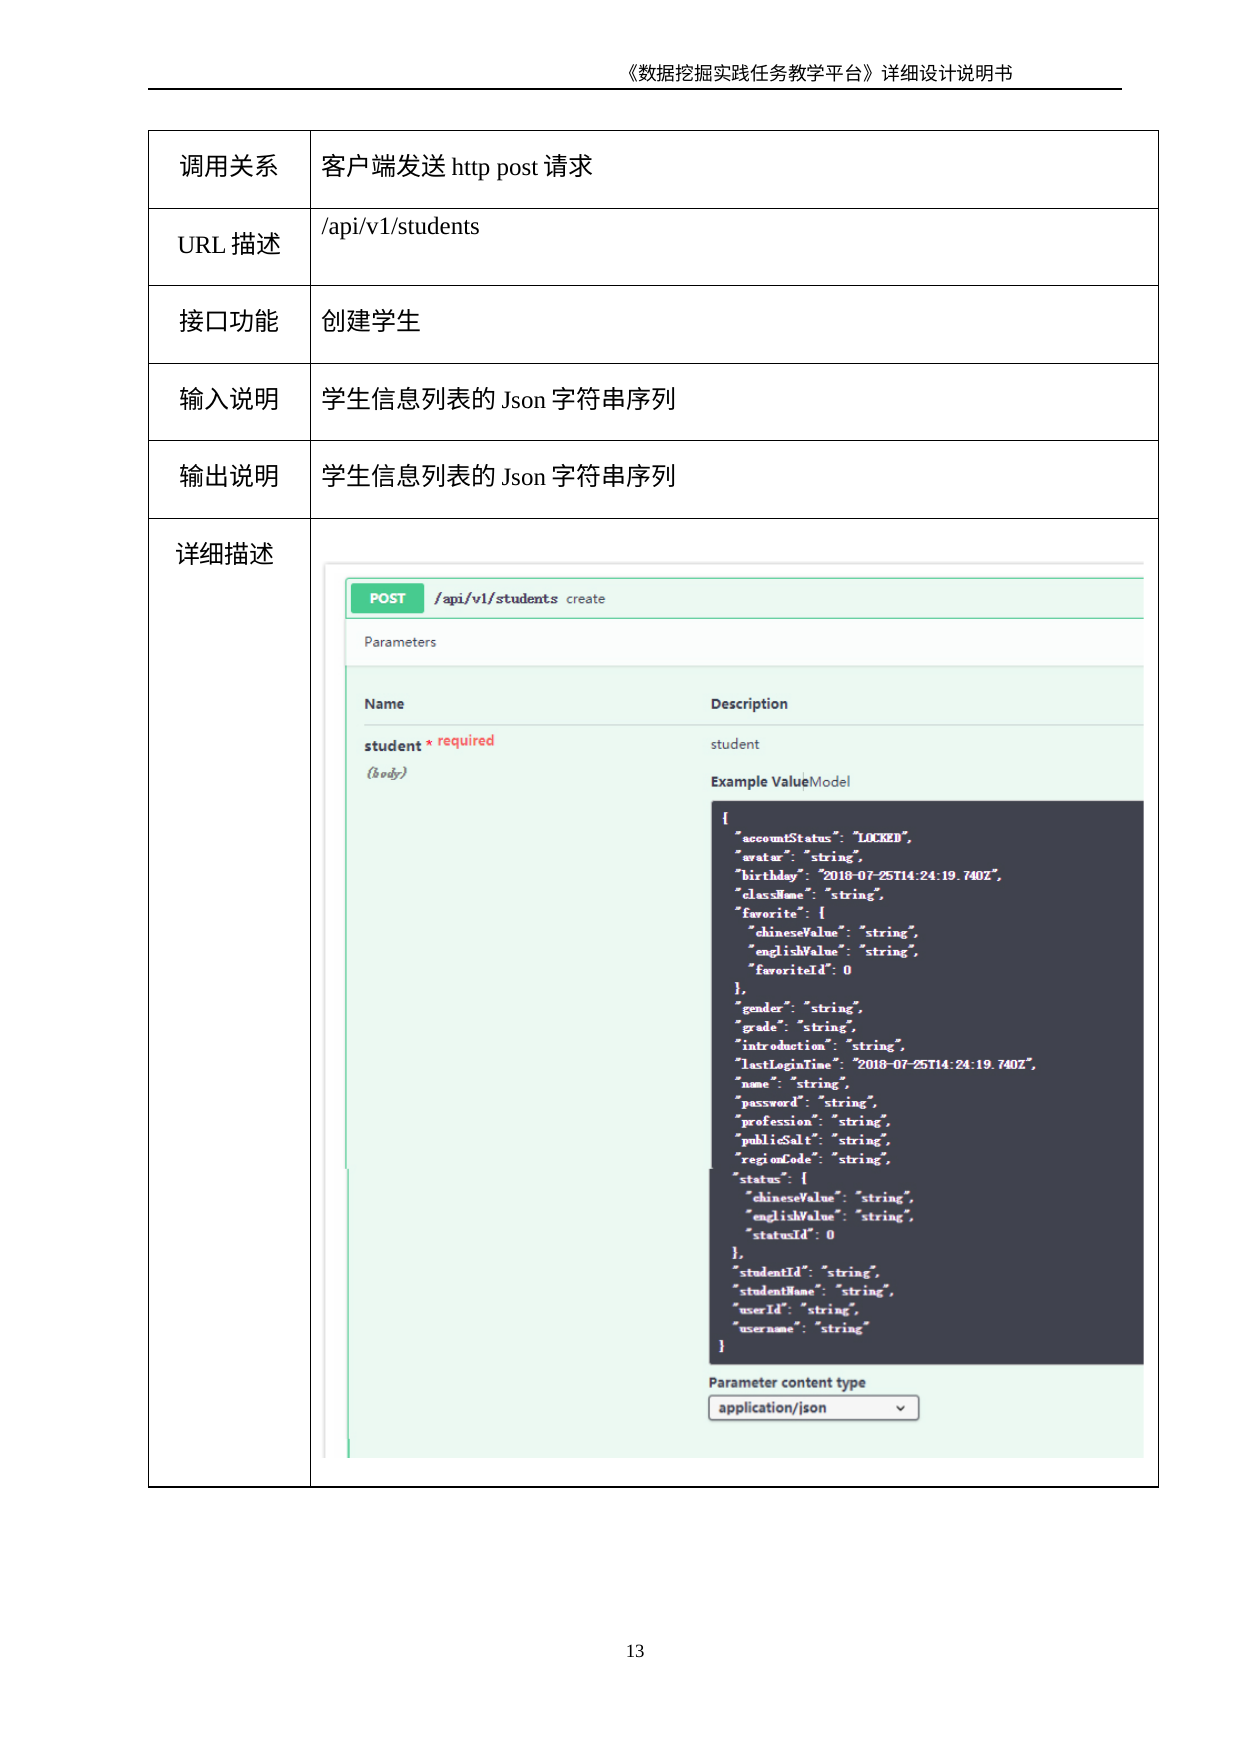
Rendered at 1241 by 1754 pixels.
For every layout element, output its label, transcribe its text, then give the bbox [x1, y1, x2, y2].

table_cell 接口功能 [149, 286, 310, 362]
table_cell 输出说明 [149, 441, 310, 517]
table_cell 学生信息列表的Json字符串序列 [311, 364, 1158, 440]
table_cell 客户端发送http post请求 [311, 131, 1158, 207]
picture [321, 561, 1144, 1458]
table_cell /api/v1/students [311, 209, 1158, 285]
table_cell 详细描述 [149, 519, 310, 1486]
table_cell URL描述 [149, 209, 310, 285]
table_cell [311, 519, 1158, 1486]
table_cell 调用关系 [149, 131, 310, 207]
table_cell 输入说明 [149, 364, 310, 440]
table_cell 学生信息列表的Json字符串序列 [311, 441, 1158, 517]
table_cell 创建学生 [311, 286, 1158, 362]
